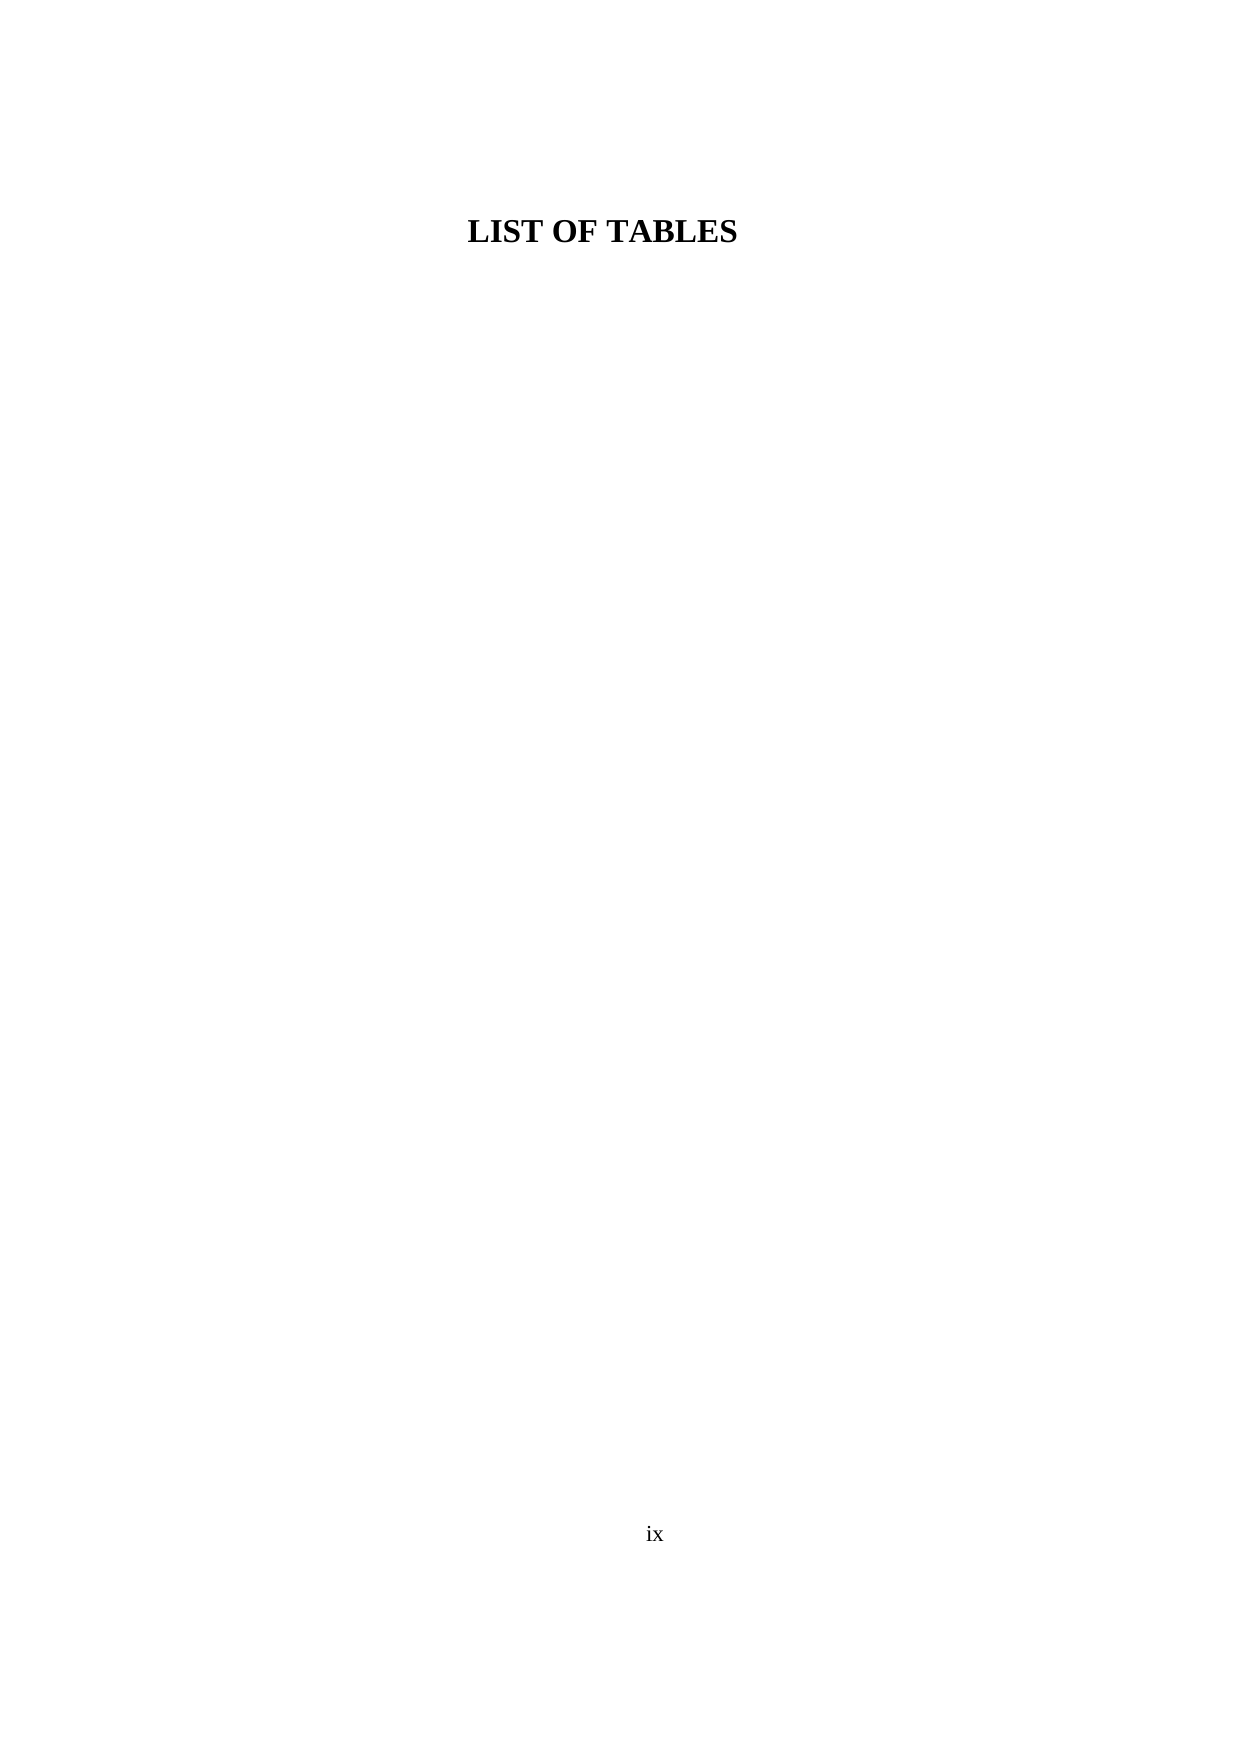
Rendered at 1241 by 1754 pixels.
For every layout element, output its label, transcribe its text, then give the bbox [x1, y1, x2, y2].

subtitle LIST OF TABLES [325, 211, 880, 249]
